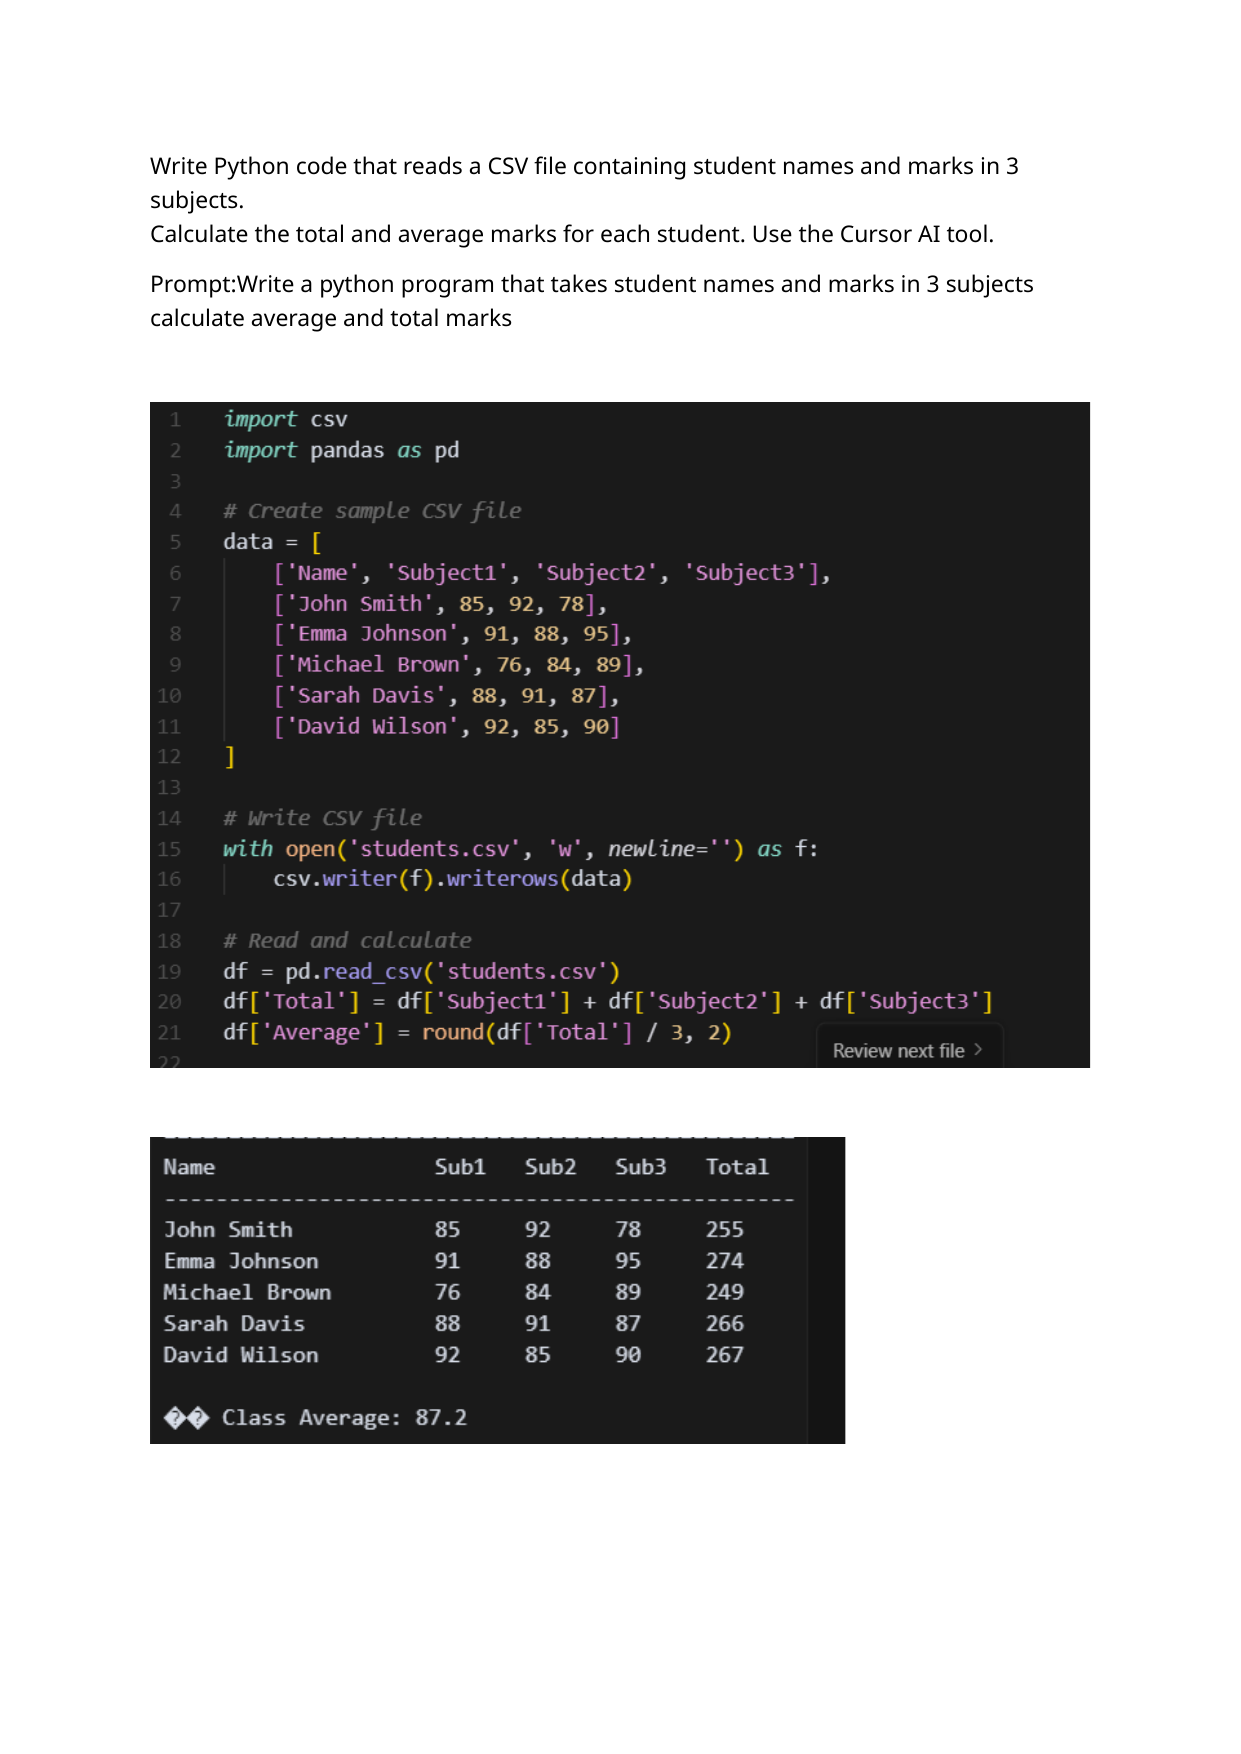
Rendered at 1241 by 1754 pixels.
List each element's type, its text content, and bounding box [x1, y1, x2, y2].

text Prompt:Write a python program that takes student names and marks in 3 subjects calculate average and total marks [150, 268, 1090, 333]
picture [150, 1137, 846, 1444]
picture [150, 402, 1091, 1068]
text Write Python code that reads a CSV file containing student names and marks in 3 subjects. Calculate the total and average marks for each student. Use the Cursor AI tool. [150, 150, 1090, 249]
